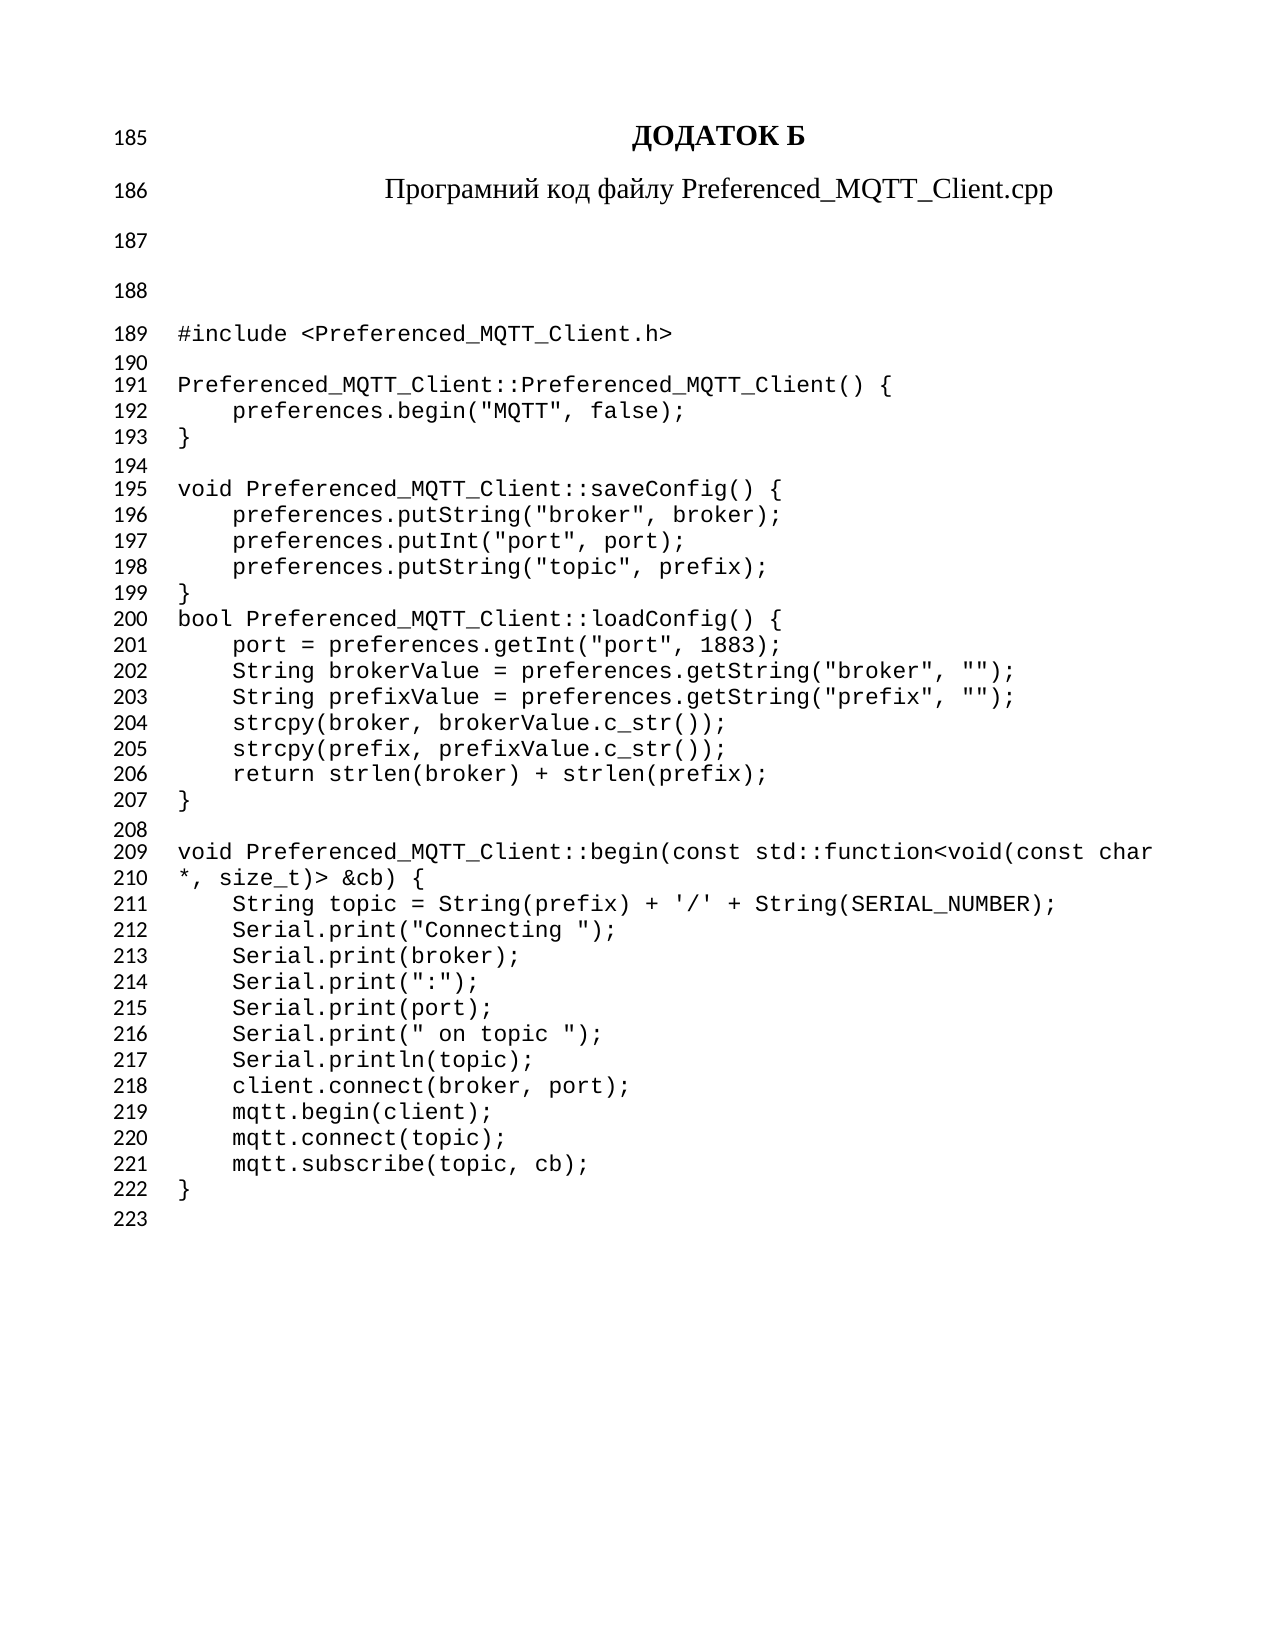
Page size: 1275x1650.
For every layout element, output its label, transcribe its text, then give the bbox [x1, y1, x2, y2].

text preferences.putString("broker", broker); [177, 503, 1186, 529]
text } [177, 789, 1186, 815]
text mqtt.begin(client); [177, 1100, 1186, 1126]
text ДОДАТОК Б [177, 118, 1186, 152]
text port = preferences.getInt("port", 1883); [177, 633, 1186, 659]
text #include <Preferenced_MQTT_Client.h> [177, 322, 1186, 348]
text Serial.print(":"); [177, 970, 1186, 996]
text client.connect(broker, port); [177, 1074, 1186, 1100]
text return strlen(broker) + strlen(prefix); [177, 763, 1186, 789]
text Програмний код файлу Preferenced_MQTT_Client.cpp [177, 171, 1186, 204]
text void Preferenced_MQTT_Client::saveConfig() { [177, 477, 1186, 503]
text Serial.print(" on topic "); [177, 1022, 1186, 1048]
text String prefixValue = preferences.getString("prefix", ""); [177, 685, 1186, 711]
text } [177, 1178, 1186, 1204]
text preferences.putString("topic", prefix); [177, 555, 1186, 581]
text strcpy(broker, brokerValue.c_str()); [177, 711, 1186, 737]
text mqtt.connect(topic); [177, 1126, 1186, 1152]
text bool Preferenced_MQTT_Client::loadConfig() { [177, 607, 1186, 633]
text Serial.print(broker); [177, 944, 1186, 970]
text Serial.print(port); [177, 996, 1186, 1022]
text String topic = String(prefix) + '/' + String(SERIAL_NUMBER); [177, 892, 1186, 918]
text } [177, 426, 1186, 452]
text Serial.println(topic); [177, 1048, 1186, 1074]
text mqtt.subscribe(topic, cb); [177, 1152, 1186, 1178]
text void Preferenced_MQTT_Client::begin(const std::function<void(const char *, size_t)> &cb) { [177, 841, 1186, 892]
text Serial.print("Connecting "); [177, 918, 1186, 944]
text preferences.begin("MQTT", false); [177, 400, 1186, 426]
text preferences.putInt("port", port); [177, 529, 1186, 555]
text } [177, 581, 1186, 607]
text Preferenced_MQTT_Client::Preferenced_MQTT_Client() { [177, 374, 1186, 400]
text String brokerValue = preferences.getString("broker", ""); [177, 659, 1186, 685]
text strcpy(prefix, prefixValue.c_str()); [177, 737, 1186, 763]
